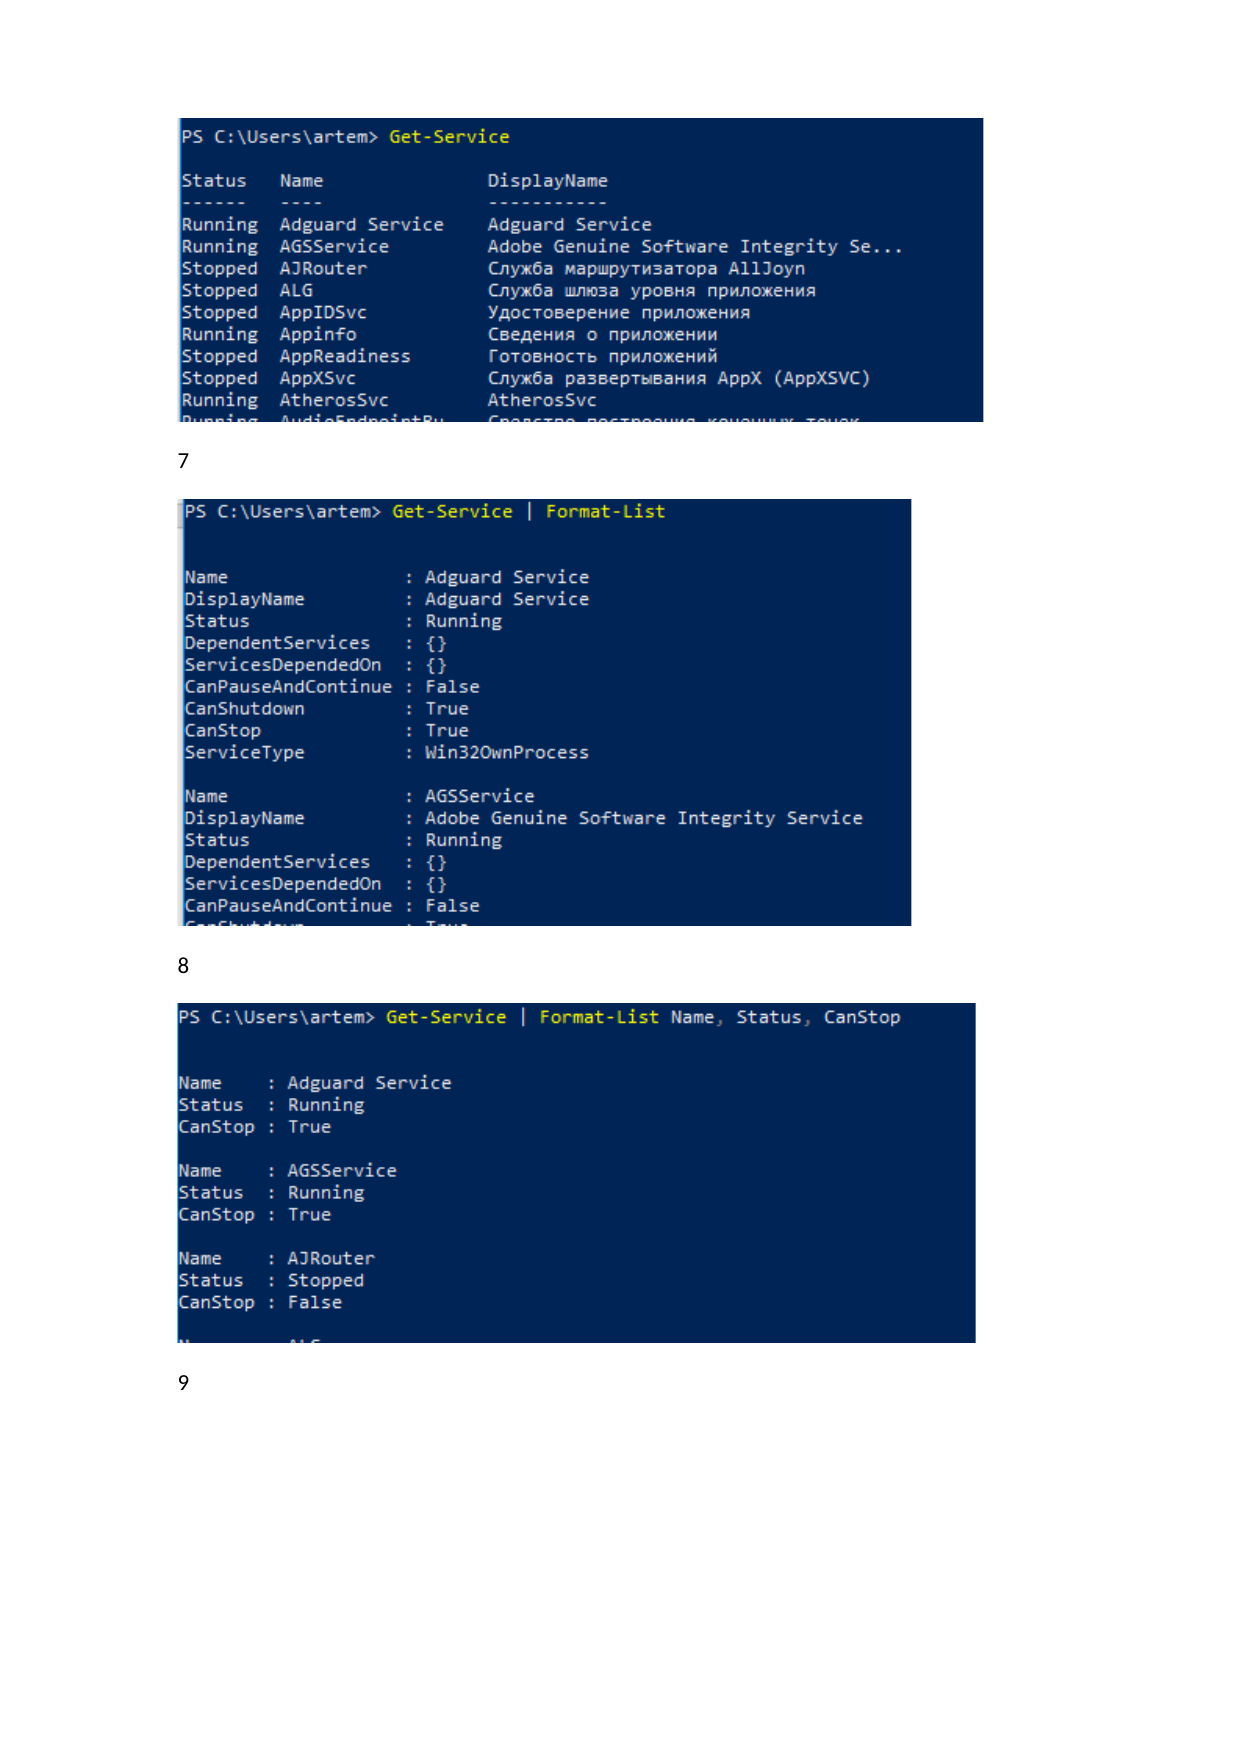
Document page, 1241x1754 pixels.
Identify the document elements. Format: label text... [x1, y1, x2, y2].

text 7 [177, 446, 1152, 474]
picture [177, 499, 912, 926]
picture [177, 1003, 976, 1343]
picture [177, 118, 984, 422]
text 9 [177, 1368, 1152, 1396]
text 8 [177, 951, 1152, 979]
